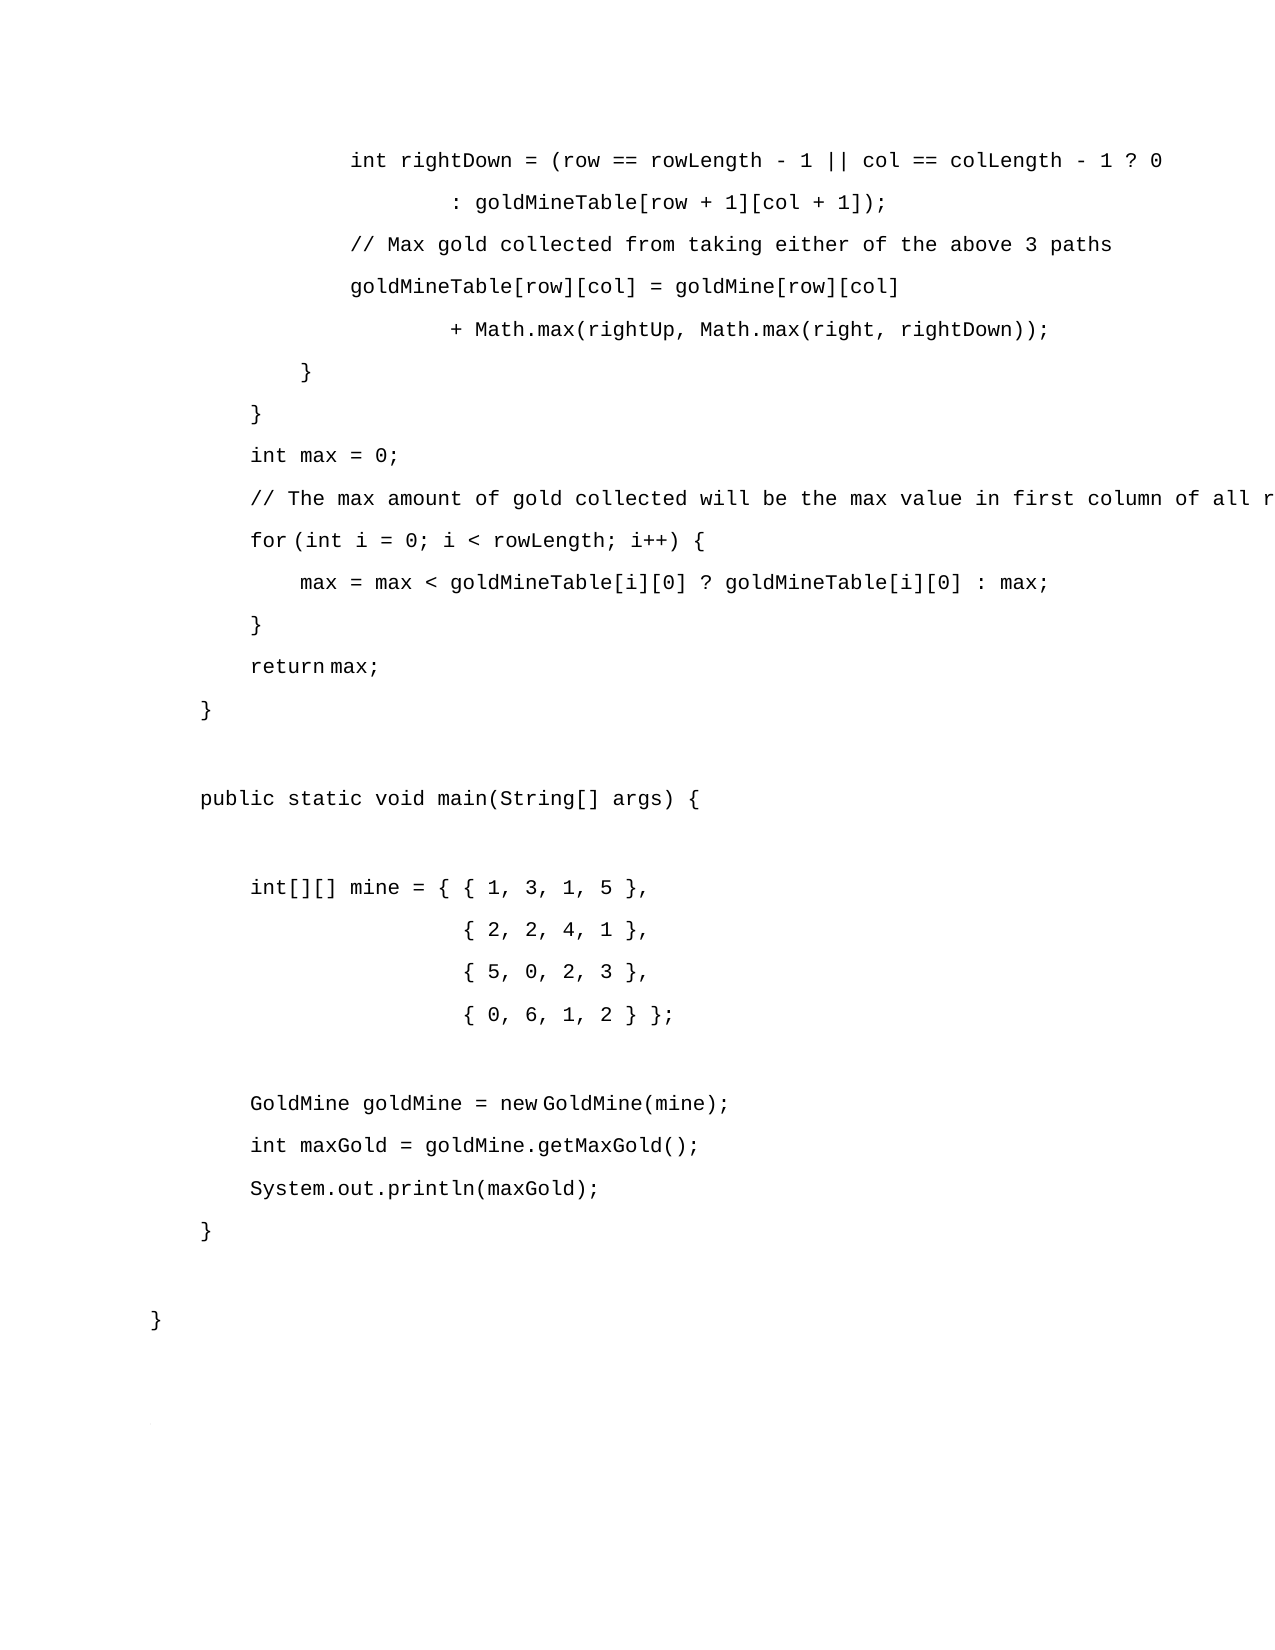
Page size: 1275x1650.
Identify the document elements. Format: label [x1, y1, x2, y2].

table_header [150, 150, 1275, 1398]
